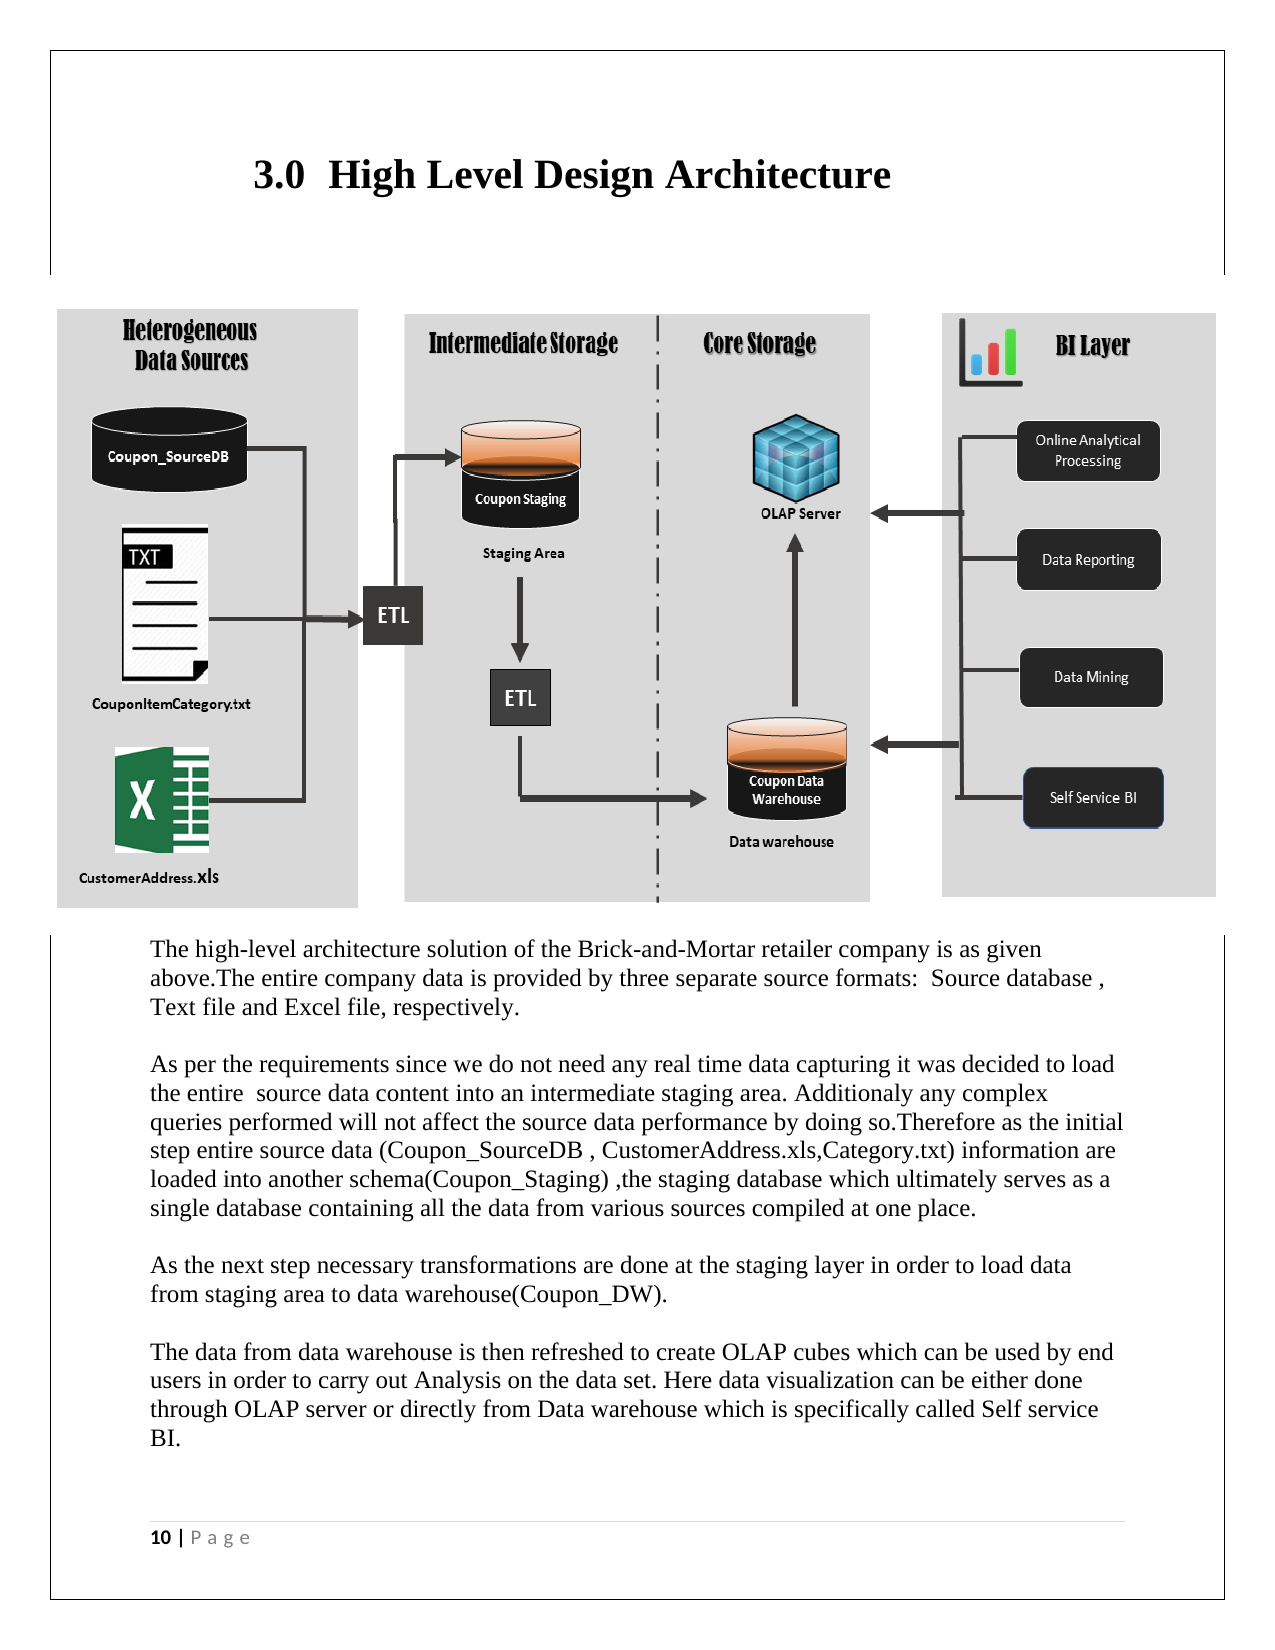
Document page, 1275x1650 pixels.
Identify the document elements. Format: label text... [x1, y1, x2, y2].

text As per the requirements since we do not need any real time data capturing it was decided to load the entire source data content into an intermediate staging area. Additionaly any complex queries performed will not affect the source data performance by doing so.Therefore as the initial step entire source data (Coupon_SourceDB , CustomerAddress.xls,Category.txt) information are loaded into another schema(Coupon_Staging) ,the staging database which ultimately serves as a single database containing all the data from various sources compiled at one place. [150, 1049, 1125, 1222]
text As the next step necessary transformations are done at the staging layer in order to load data from staging area to data warehouse(Coupon_DW). [150, 1251, 1125, 1308]
text The high-level architecture solution of the Brick-and-Mortar retailer company is as given above.The entire company data is provided by three separate source formats: Source database , Text file and Excel file, respectively. [150, 935, 1125, 1021]
text The data from data warehouse is then refreshed to create OLAP cubes which can be used by end users in order to carry out Analysis on the data set. Here data visualization can be either done through OLAP server or directly from Data warehouse which is specifically called Self service BI. [150, 1337, 1125, 1452]
picture [46, 275, 1238, 935]
subtitle High Level Design Architecture [253, 150, 1125, 198]
